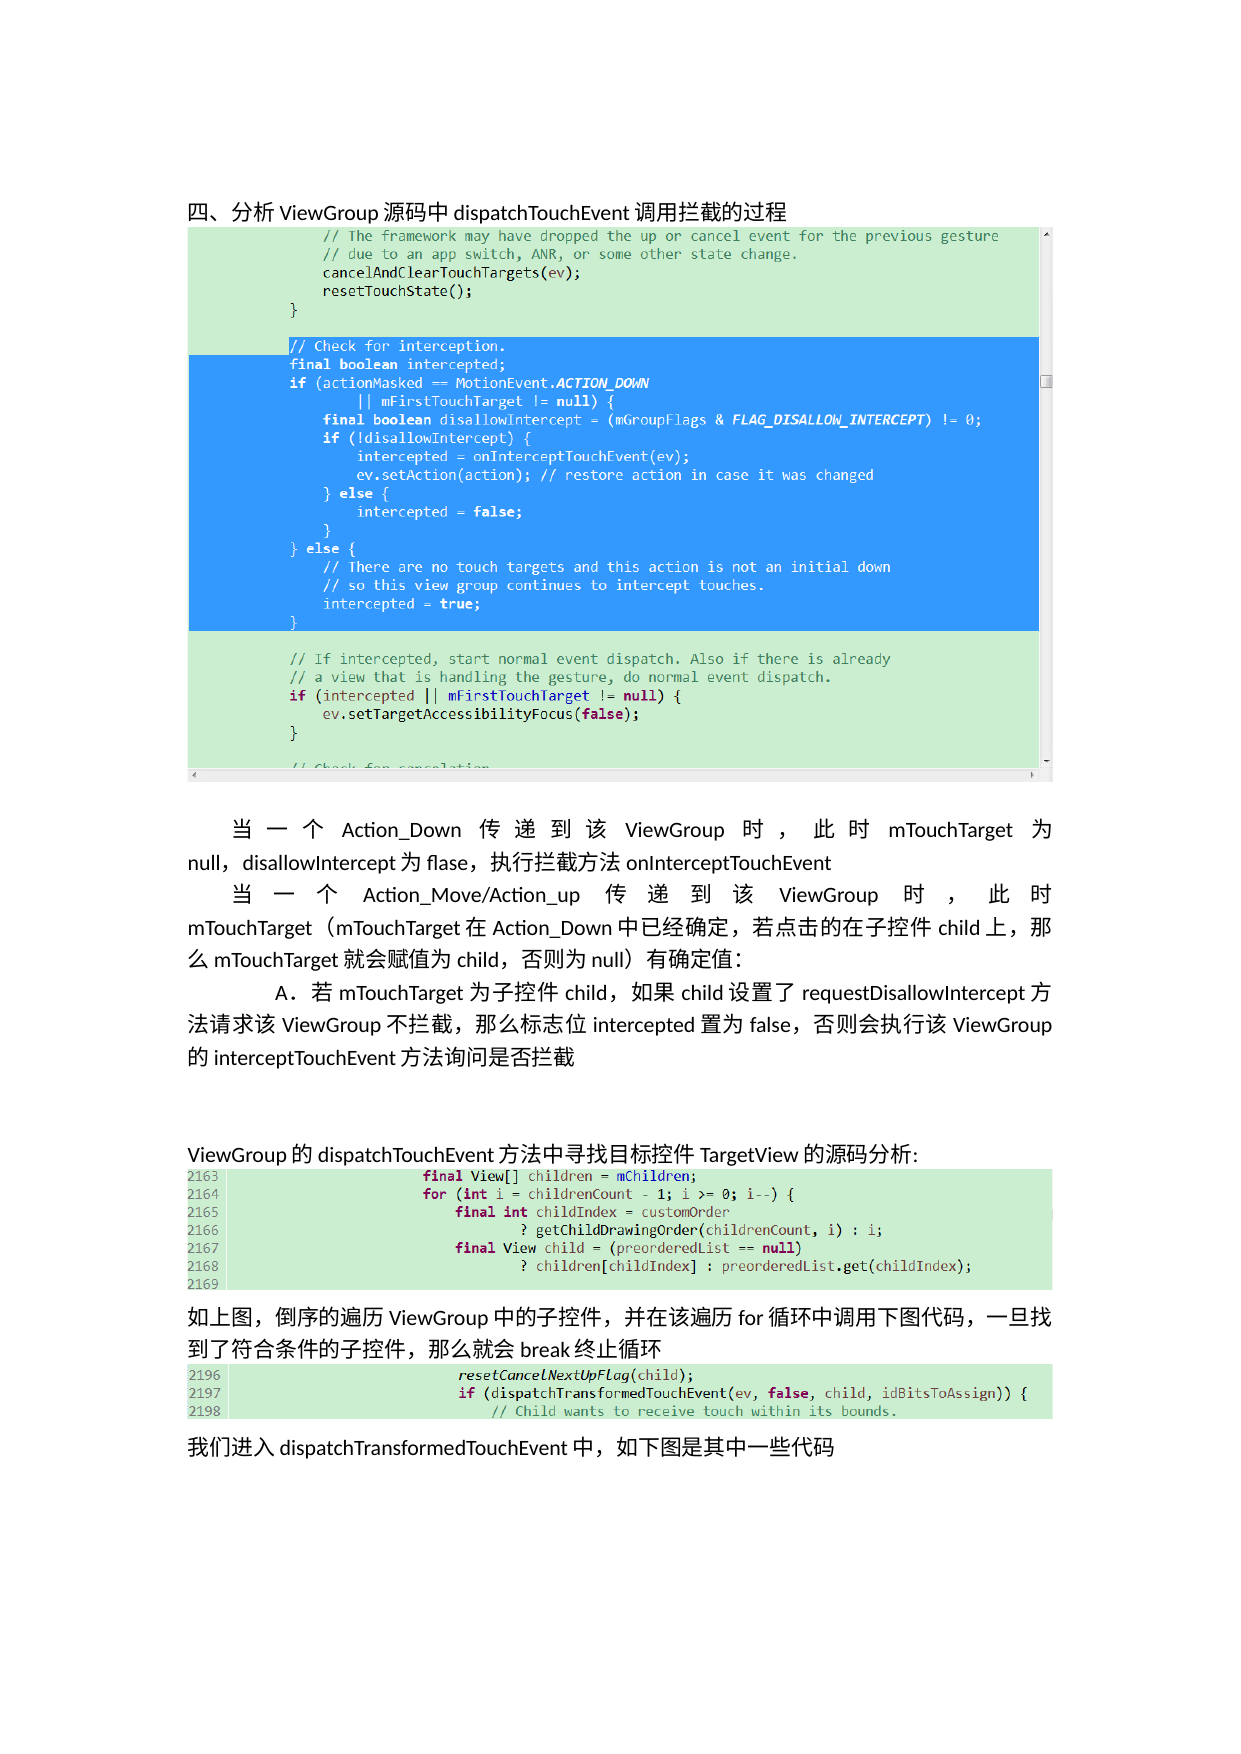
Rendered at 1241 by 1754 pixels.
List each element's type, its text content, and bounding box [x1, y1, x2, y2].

text 当一个Action_Move/Action_up传递到该ViewGroup时，此时mTouchTarget（mTouchTarget在Action_Down中已经确定，若点击的在子控件child上，那么mTouchTarget就会赋值为child，否则为null）有确定值： [187, 877, 1053, 974]
text 我们进入dispatchTransformedTouchEvent中，如下图是其中一些代码 [187, 1429, 1053, 1462]
picture [187, 227, 1053, 782]
text 当一个Action_Down传递到该ViewGroup时，此时mTouchTarget为null，disallowIntercept为flase，执行拦截方法onInterceptTouchEvent [187, 812, 1053, 877]
text ViewGroup的dispatchTouchEvent方法中寻找目标控件TargetView的源码分析: [187, 1137, 1053, 1169]
picture [187, 1364, 1053, 1419]
text 如上图，倒序的遍历ViewGroup中的子控件，并在该遍历for循环中调用下图代码，一旦找到了符合条件的子控件，那么就会break终止循环 [187, 1299, 1053, 1364]
text 四、分析ViewGroup源码中dispatchTouchEvent调用拦截的过程 [187, 194, 1053, 227]
picture [187, 1169, 1053, 1290]
text A．若mTouchTarget为子控件child，如果child设置了requestDisallowIntercept方法请求该ViewGroup不拦截，那么标志位intercepted置为false，否则会执行该ViewGroup的interceptTouchEvent方法询问是否拦截 [187, 974, 1053, 1072]
